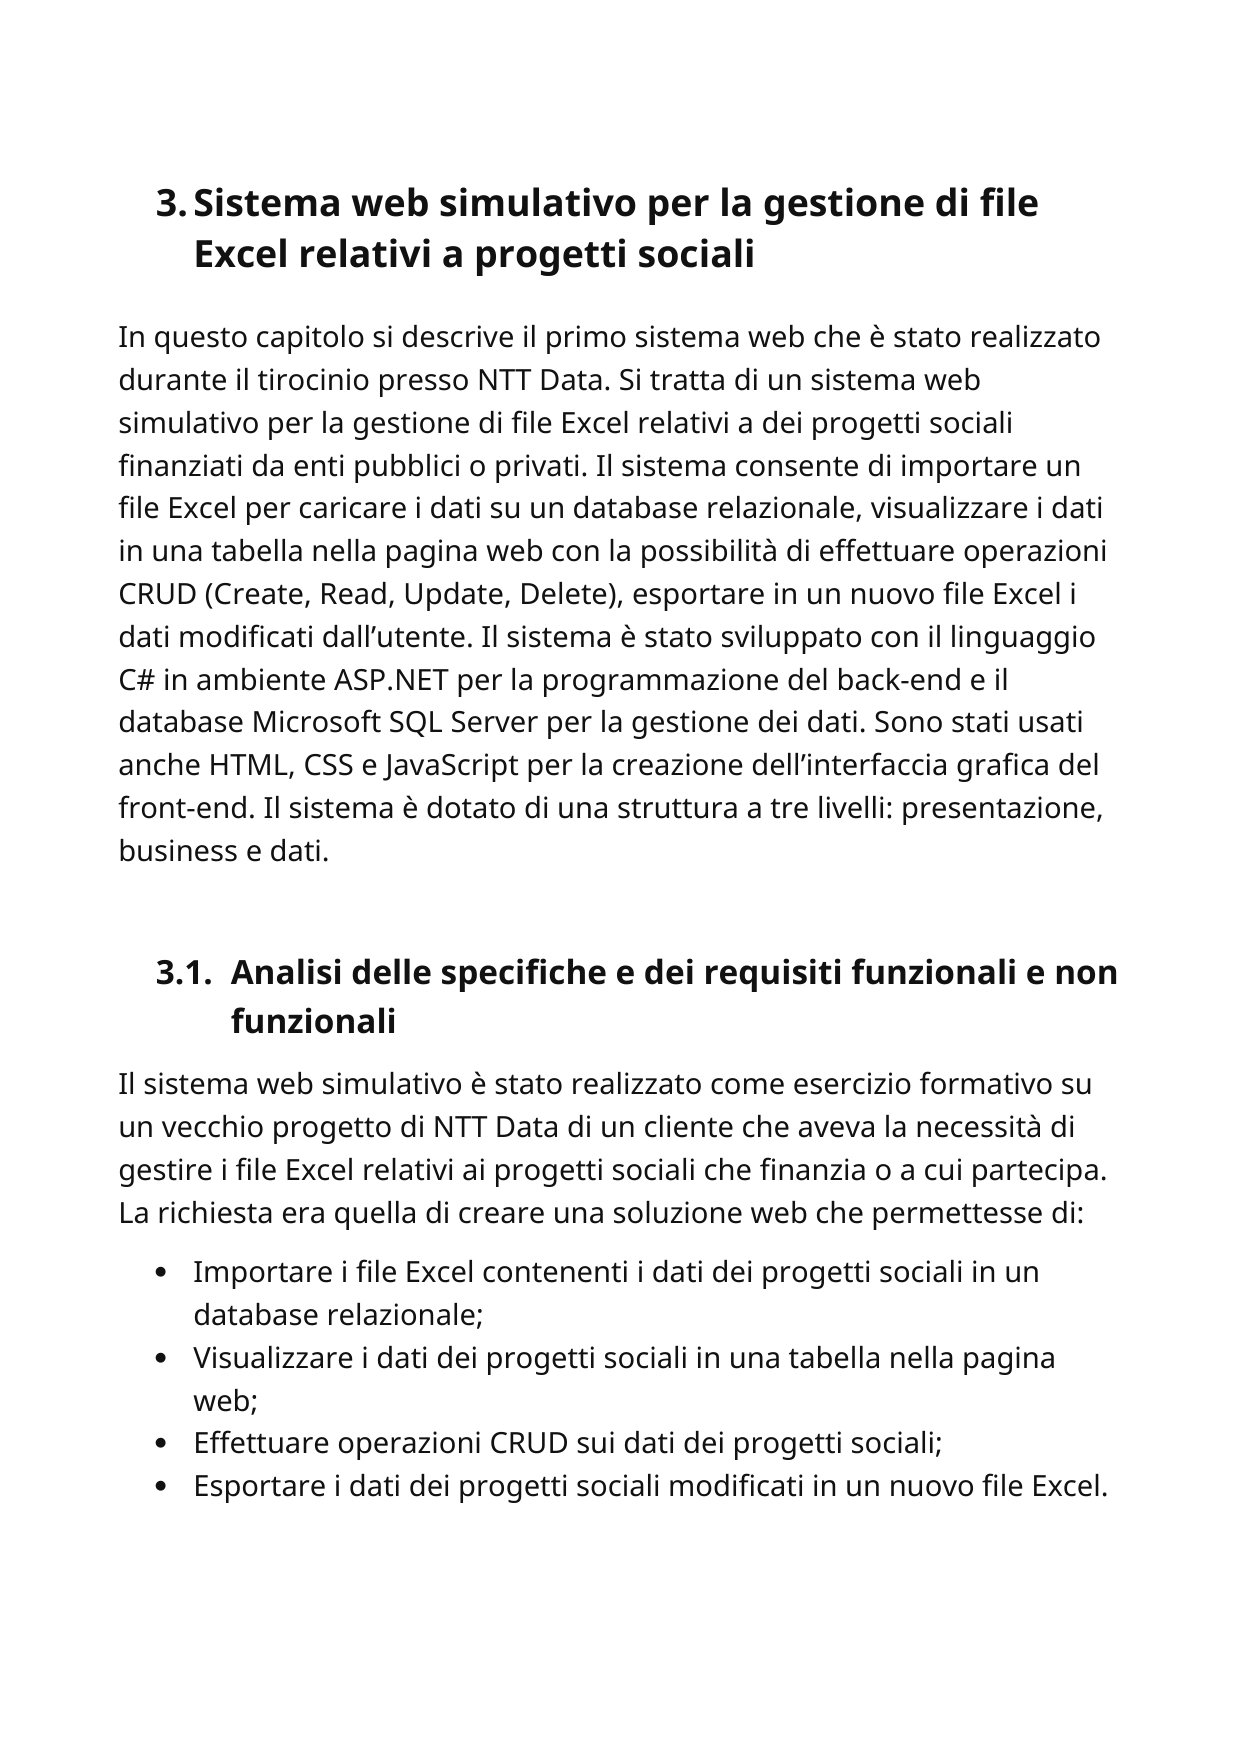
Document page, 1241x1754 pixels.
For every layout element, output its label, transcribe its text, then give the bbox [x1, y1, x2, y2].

list Sistema web simulativo per la gestione di file Excel relativi a progetti sociali [156, 177, 1122, 279]
list Esportare i dati dei progetti sociali modificati in un nuovo file Excel. [156, 1466, 1122, 1505]
list Importare i file Excel contenenti i dati dei progetti sociali in un database relazionale; [156, 1252, 1122, 1334]
list Effettuare operazioni CRUD sui dati dei progetti sociali; [156, 1423, 1122, 1462]
list Visualizzare i dati dei progetti sociali in una tabella nella pagina web; [156, 1337, 1122, 1420]
list Analisi delle specifiche e dei requisiti funzionali e non funzionali [156, 949, 1122, 1043]
text In questo capitolo si descrive il primo sistema web che è stato realizzato durante il tirocinio presso NTT Data. Si tratta di un sistema web simulativo per la gestione di file Excel relativi a dei progetti sociali finanziati da enti pubblici o privati. Il sistema consente di importare un file Excel per caricare i dati su un database relazionale, visualizzare i dati in una tabella nella pagina web con la possibilità di effettuare operazioni CRUD (Create, Read, Update, Delete), esportare in un nuovo file Excel i dati modificati dall’utente. Il sistema è stato sviluppato con il linguaggio C# in ambiente ASP.NET per la programmazione del back-end e il database Microsoft SQL Server per la gestione dei dati. Sono stati usati anche HTML, CSS e JavaScript per la creazione dell’interfaccia grafica del front-end. Il sistema è dotato di una struttura a tre livelli: presentazione, business e dati. [118, 316, 1122, 870]
text Il sistema web simulativo è stato realizzato come esercizio formativo su un vecchio progetto di NTT Data di un cliente che aveva la necessità di gestire i file Excel relativi ai progetti sociali che finanzia o a cui partecipa. La richiesta era quella di creare una soluzione web che permettesse di: [118, 1064, 1122, 1232]
